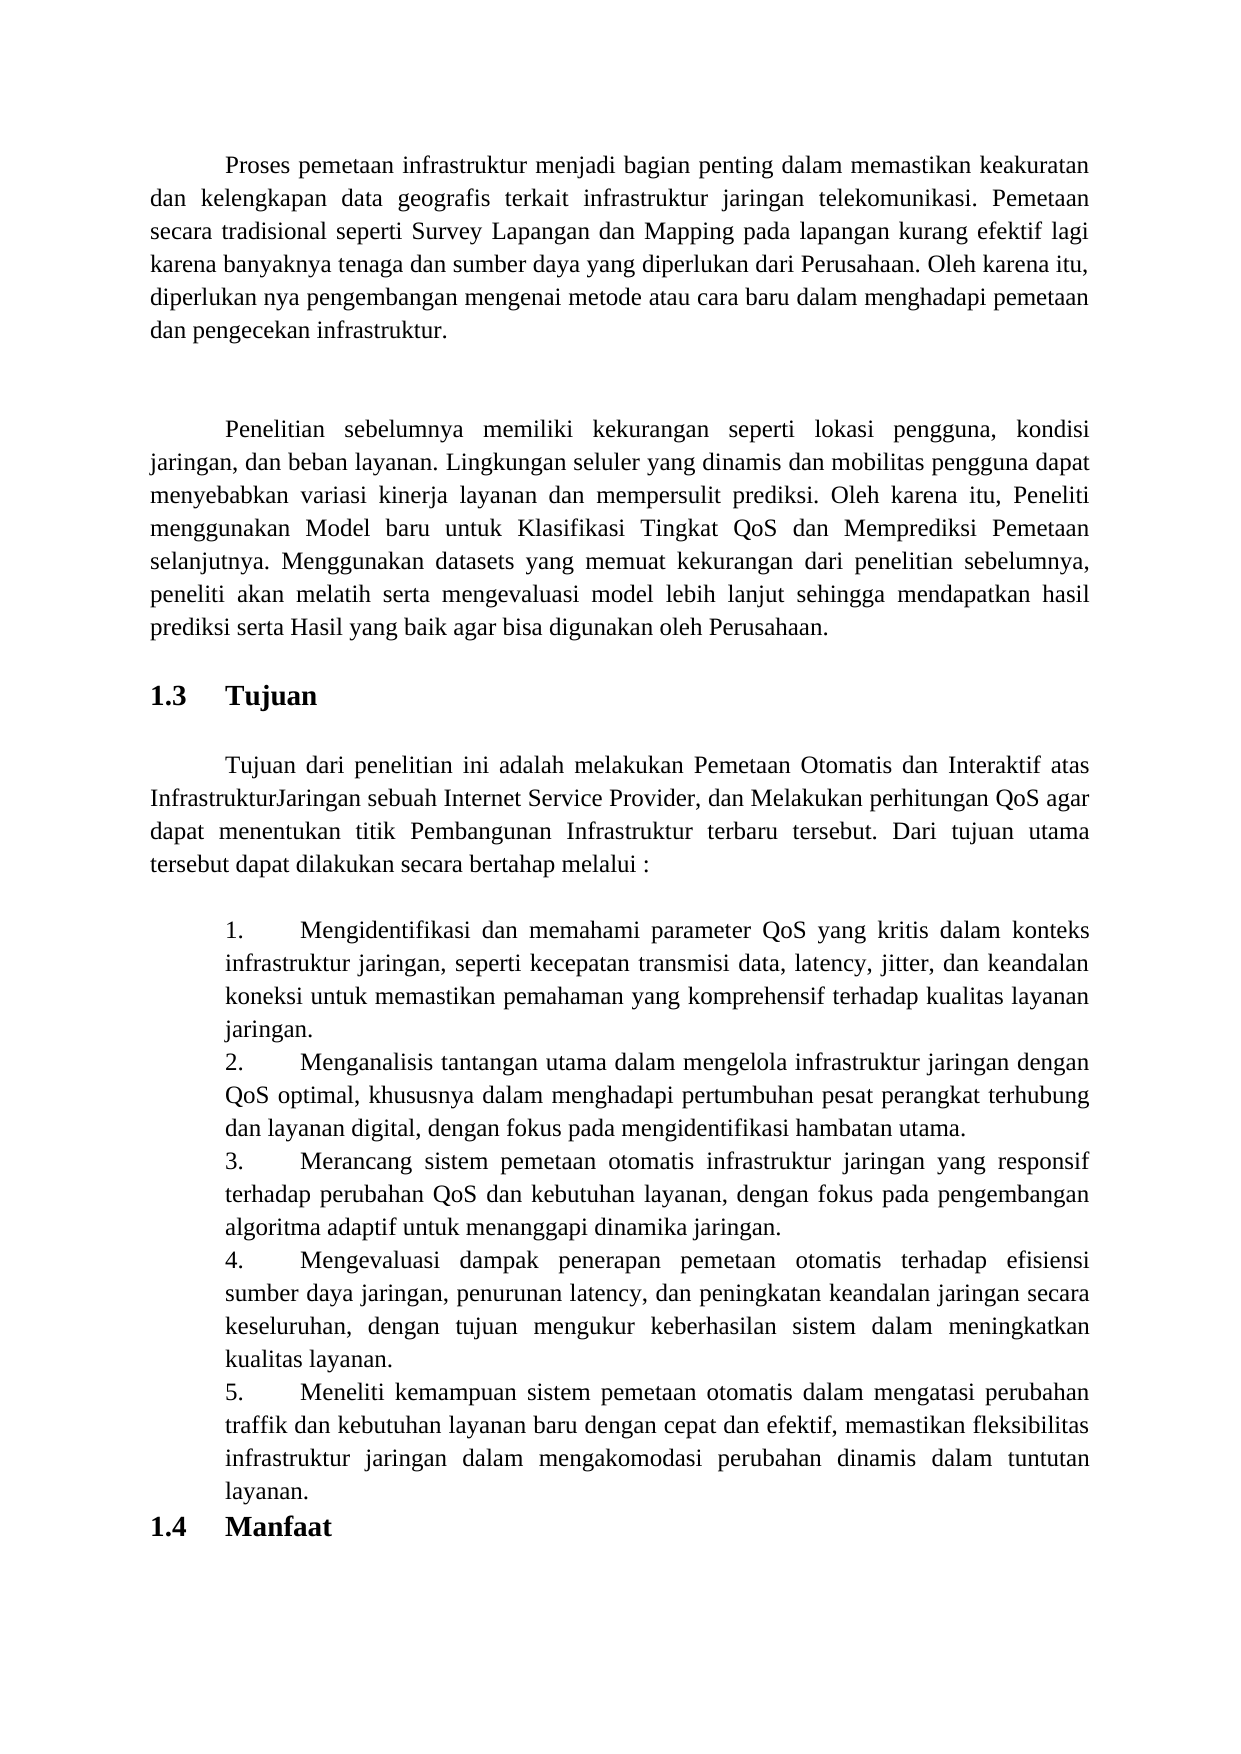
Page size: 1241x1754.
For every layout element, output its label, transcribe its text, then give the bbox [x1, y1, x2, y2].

text 2. Menganalisis tantangan utama dalam mengelola infrastruktur jaringan dengan QoS optimal, khususnya dalam menghadapi pertumbuhan pesat perangkat terhubung dan layanan digital, dengan fokus pada mengidentifikasi hambatan utama. [225, 1047, 1090, 1142]
text Penelitian sebelumnya memiliki kekurangan seperti lokasi pengguna, kondisi jaringan, dan beban layanan. Lingkungan seluler yang dinamis dan mobilitas pengguna dapat menyebabkan variasi kinerja layanan dan mempersulit prediksi. Oleh karena itu, Peneliti menggunakan Model baru untuk Klasifikasi Tingkat QoS dan Memprediksi Pemetaan selanjutnya. Menggunakan datasets yang memuat kekurangan dari penelitian sebelumnya, peneliti akan melatih serta mengevaluasi model lebih lanjut sehingga mendapatkan hasil prediksi serta Hasil yang baik agar bisa digunakan oleh Perusahaan. [150, 414, 1090, 641]
text Proses pemetaan infrastruktur menjadi bagian penting dalam memastikan keakuratan dan kelengkapan data geografis terkait infrastruktur jaringan telekomunikasi. Pemetaan secara tradisional seperti Survey Lapangan dan Mapping pada lapangan kurang efektif lagi karena banyaknya tenaga dan sumber daya yang diperlukan dari Perusahaan. Oleh karena itu, diperlukan nya pengembangan mengenai metode atau cara baru dalam menghadapi pemetaan dan pengecekan infrastruktur. [150, 150, 1090, 344]
text 5. Meneliti kemampuan sistem pemetaan otomatis dalam mengatasi perubahan traffik dan kebutuhan layanan baru dengan cepat dan efektif, memastikan fleksibilitas infrastruktur jaringan dalam mengakomodasi perubahan dinamis dalam tuntutan layanan. [225, 1377, 1090, 1505]
text 1.4 Manfaat [150, 1509, 1090, 1543]
text 4. Mengevaluasi dampak penerapan pemetaan otomatis terhadap efisiensi sumber daya jaringan, penurunan latency, dan peningkatan keandalan jaringan secara keseluruhan, dengan tujuan mengukur keberhasilan sistem dalam meningkatkan kualitas layanan. [225, 1245, 1090, 1373]
text Tujuan dari penelitian ini adalah melakukan Pemetaan Otomatis dan Interaktif atas InfrastrukturJaringan sebuah Internet Service Provider, dan Melakukan perhitungan QoS agar dapat menentukan titik Pembangunan Infrastruktur terbaru tersebut. Dari tujuan utama tersebut dapat dilakukan secara bertahap melalui : [150, 750, 1090, 878]
text 1. Mengidentifikasi dan memahami parameter QoS yang kritis dalam konteks infrastruktur jaringan, seperti kecepatan transmisi data, latency, jitter, dan keandalan koneksi untuk memastikan pemahaman yang komprehensif terhadap kualitas layanan jaringan. [225, 915, 1090, 1043]
text 1.3 Tujuan [150, 678, 1090, 712]
text 3. Merancang sistem pemetaan otomatis infrastruktur jaringan yang responsif terhadap perubahan QoS dan kebutuhan layanan, dengan fokus pada pengembangan algoritma adaptif untuk menanggapi dinamika jaringan. [225, 1146, 1090, 1241]
